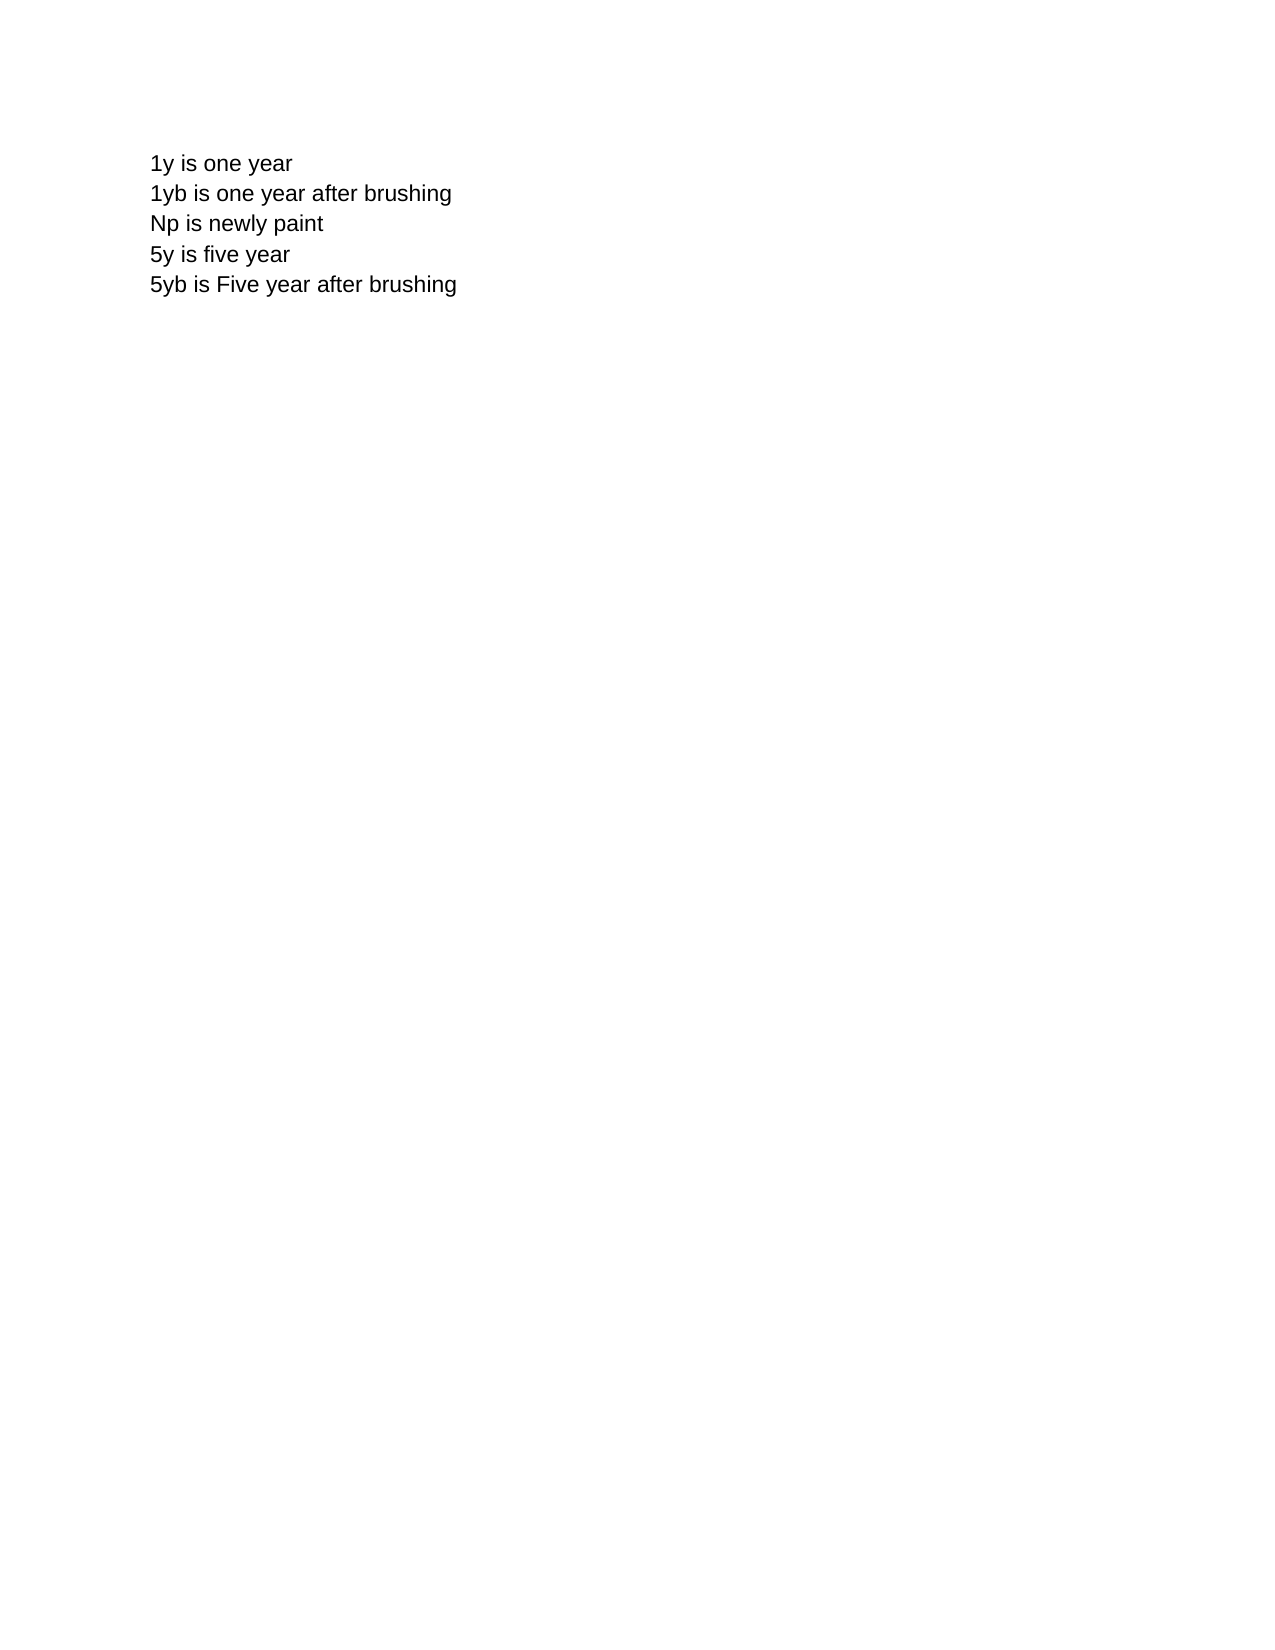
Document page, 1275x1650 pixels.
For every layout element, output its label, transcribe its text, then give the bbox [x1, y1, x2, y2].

text 5y is five year [150, 241, 1125, 267]
text 1y is one year [150, 150, 1125, 176]
text Np is newly paint [150, 210, 1125, 237]
text 5yb is Five year after brushing [150, 271, 1125, 297]
text 1yb is one year after brushing [150, 180, 1125, 207]
